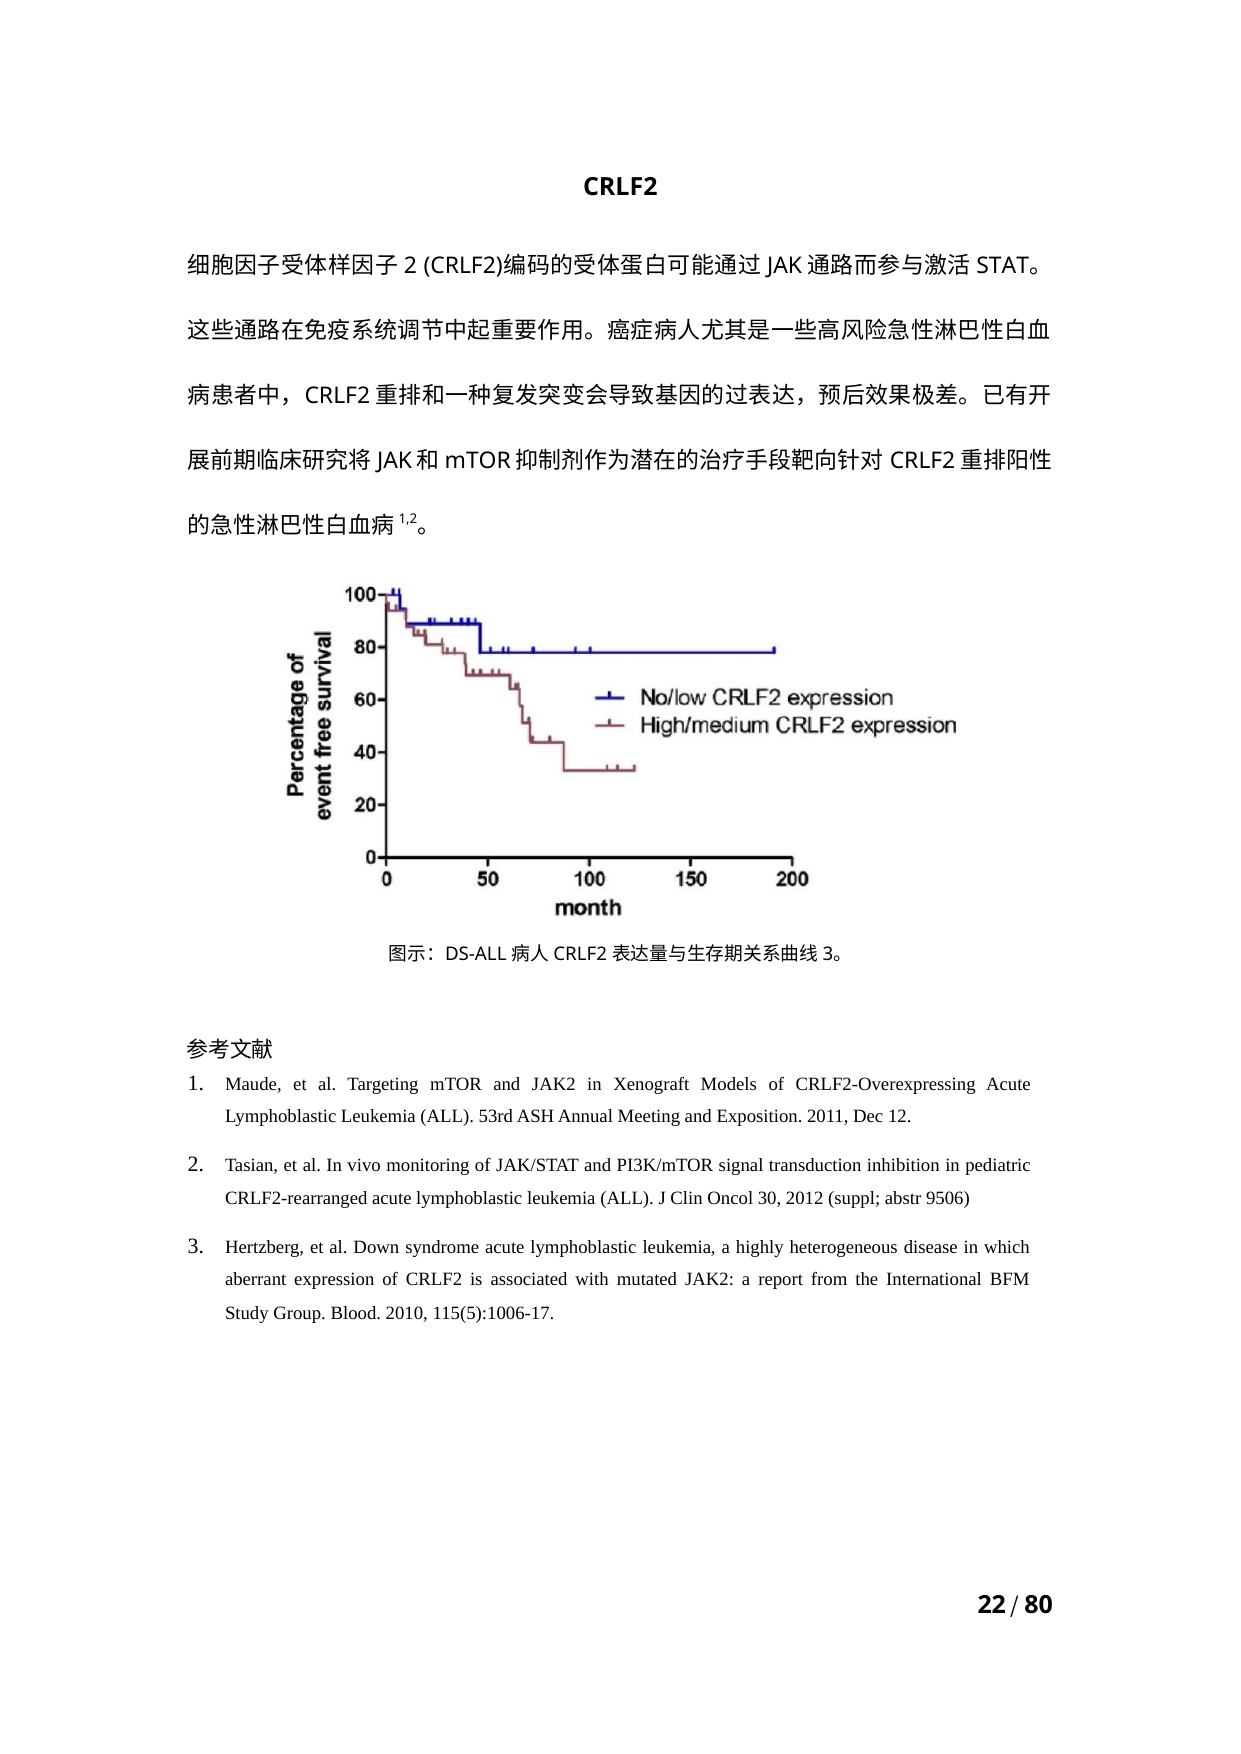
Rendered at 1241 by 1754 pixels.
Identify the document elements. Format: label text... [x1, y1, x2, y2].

text CRLF2 [187, 153, 1053, 218]
picture [284, 583, 957, 917]
list Hertzberg, et al. Down syndrome acute lymphoblastic leukemia, a highly heterogeneous disease in which aberrant expression of CRLF2 is associated with mutated JAK2: a report from the International BFM Study Group. Blood. 2010, 115(5):1006-17. [187, 1229, 1032, 1329]
text 细胞因子受体样因子2 (CRLF2)编码的受体蛋白可能通过JAK通路而参与激活STAT。这些通路在免疫系统调节中起重要作用。癌症病人尤其是一些高风险急性淋巴性白血病患者中，CRLF2重排和一种复发突变会导致基因的过表达，预后效果极差。已有开展前期临床研究将JAK和mTOR抑制剂作为潜在的治疗手段靶向针对CRLF2重排阳性的急性淋巴性白血病1,2。 [187, 231, 1053, 556]
text 图示：DS-ALL 病人 CRLF2 表达量与生存期关系曲线 3。 [187, 936, 1053, 968]
text 参考文献 [186, 1031, 1032, 1064]
list Maude, et al. Targeting mTOR and JAK2 in Xenograft Models of CRLF2-Overexpressing Acute Lymphoblastic Leukemia (ALL). 53rd ASH Annual Meeting and Exposition. 2011, Dec 12. [187, 1066, 1032, 1132]
list Tasian, et al. In vivo monitoring of JAK/STAT and PI3K/mTOR signal transduction inhibition in pediatric CRLF2-rearranged acute lymphoblastic leukemia (ALL). J Clin Oncol 30, 2012 (suppl; abstr 9506) [187, 1148, 1032, 1214]
